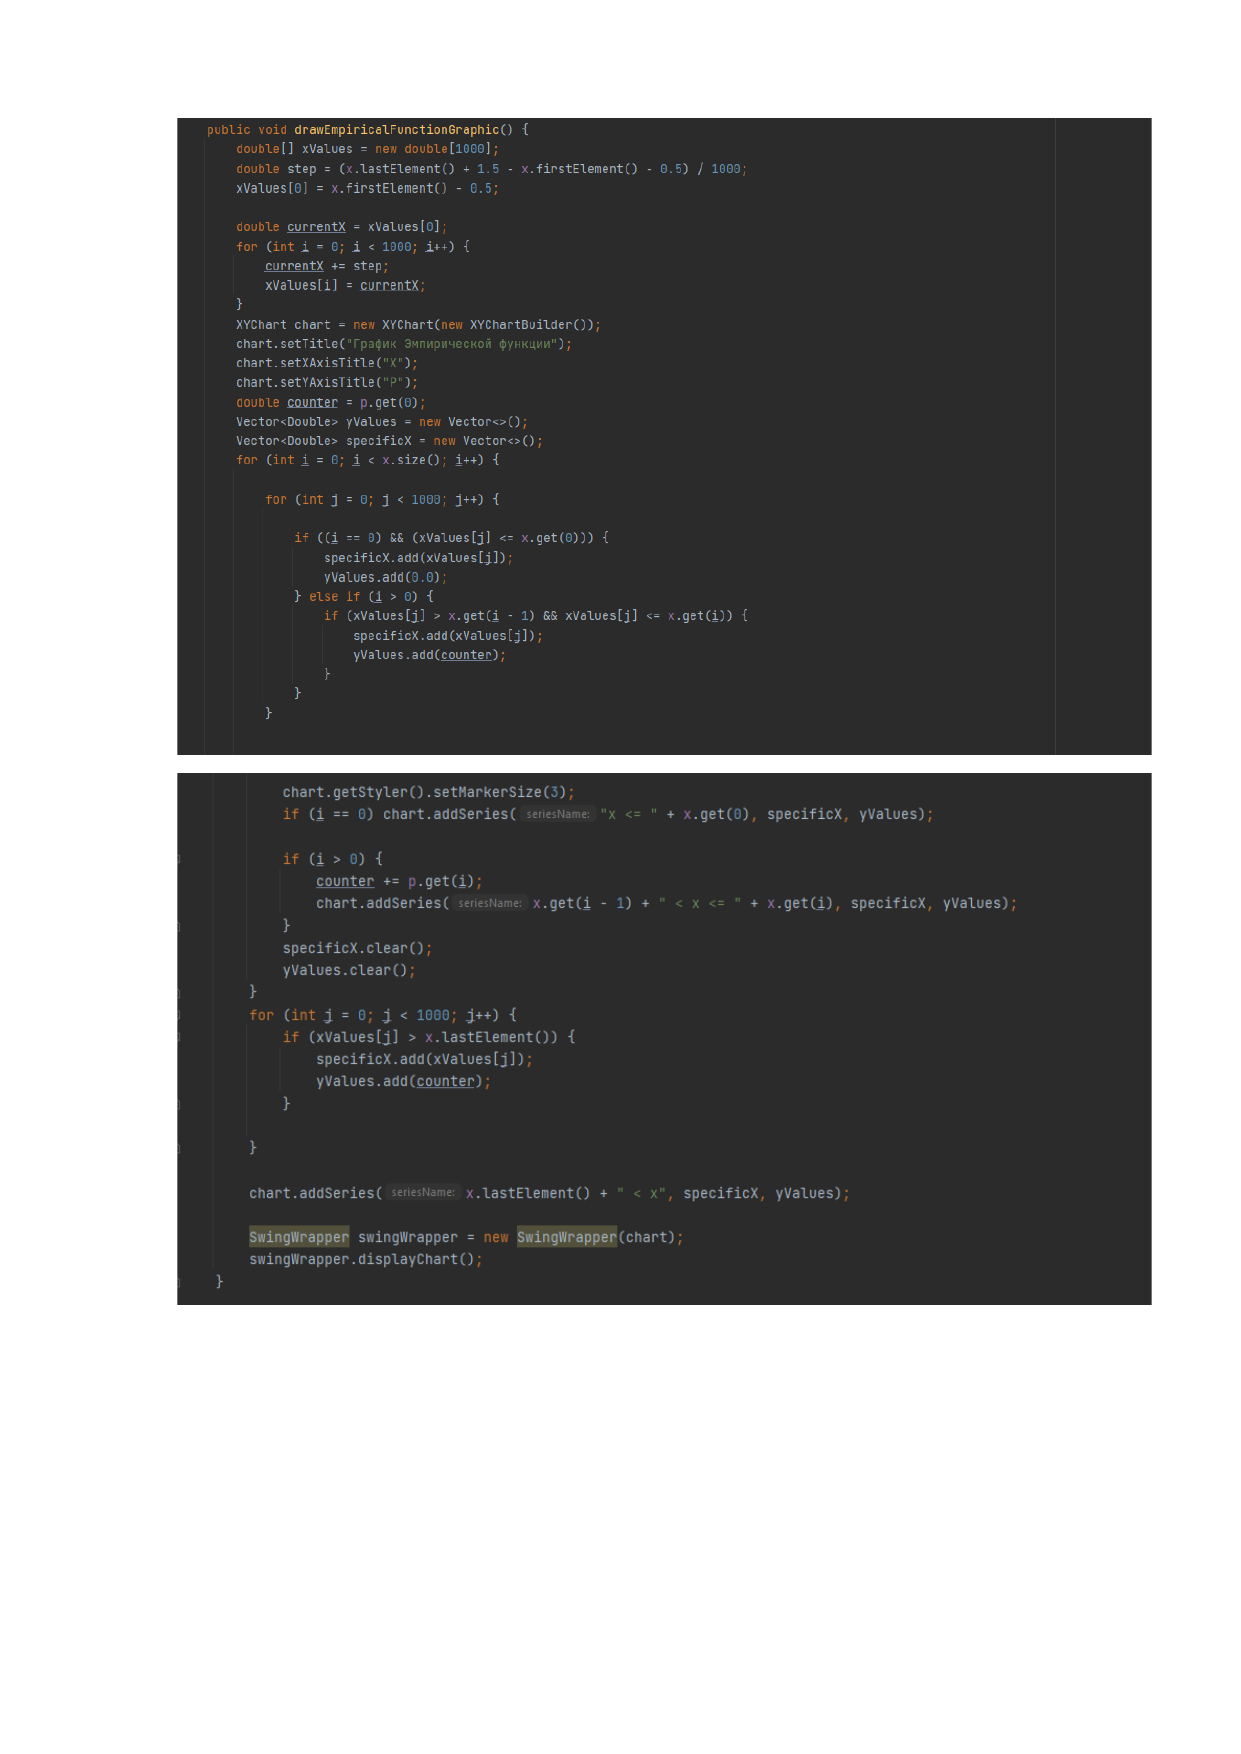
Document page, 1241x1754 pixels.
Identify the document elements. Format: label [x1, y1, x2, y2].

picture [177, 773, 1152, 1305]
picture [177, 118, 1152, 755]
